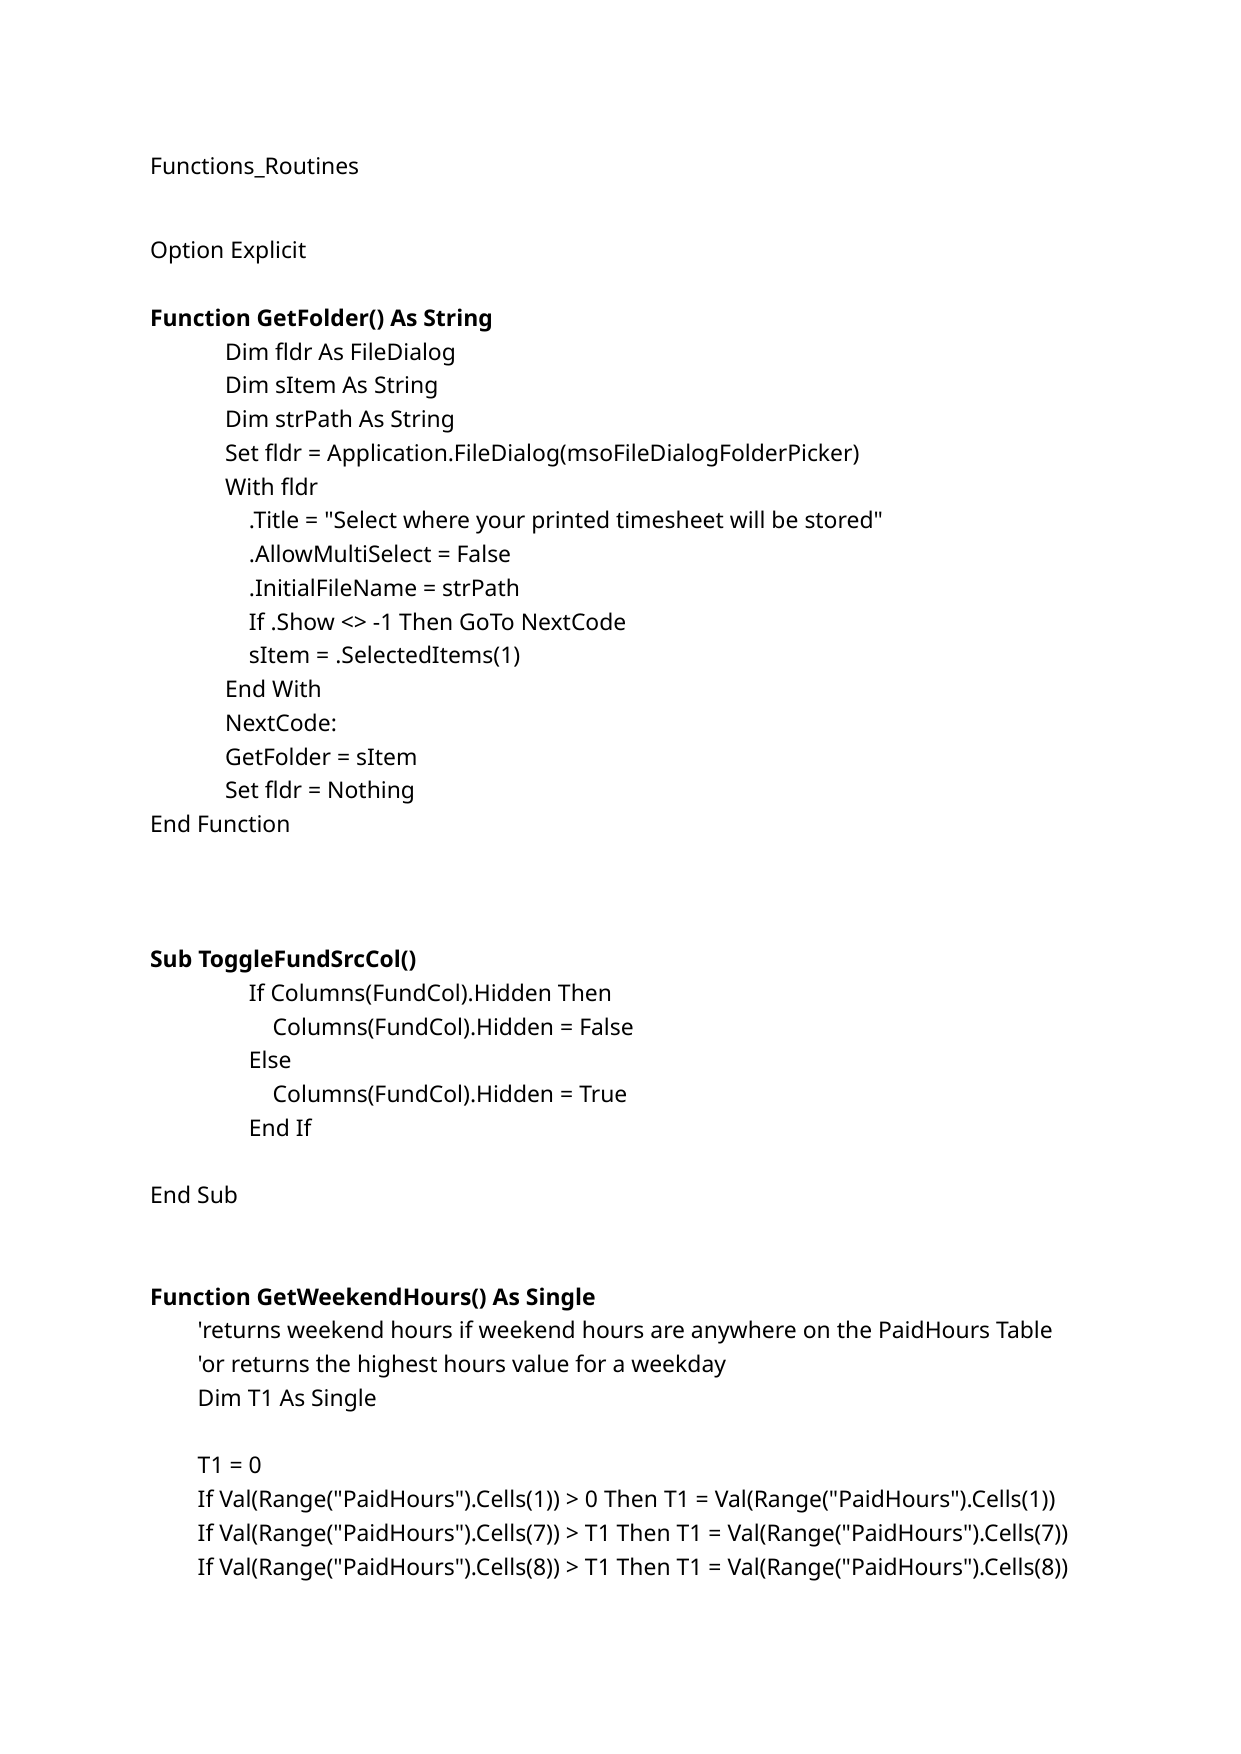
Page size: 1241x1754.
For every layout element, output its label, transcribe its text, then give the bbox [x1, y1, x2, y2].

text 'returns weekend hours if weekend hours are anywhere on the PaidHours Table [150, 1314, 1090, 1345]
text Sub ToggleFundSrcCol() [150, 943, 1090, 974]
text Function GetFolder() As String [150, 302, 1090, 333]
text If Val(Range("PaidHours").Cells(1)) > 0 Then T1 = Val(Range("PaidHours").Cells(1)) [150, 1483, 1090, 1514]
text If Val(Range("PaidHours").Cells(7)) > T1 Then T1 = Val(Range("PaidHours").Cells(7)) [150, 1517, 1090, 1548]
text Functions_Routines [150, 150, 1090, 181]
text Set fldr = Application.FileDialog(msoFileDialogFolderPicker) [225, 437, 1090, 468]
text Columns(FundCol).Hidden = True [225, 1078, 1090, 1109]
text Dim fldr As FileDialog [225, 335, 1090, 367]
text If .Show <> -1 Then GoTo NextCode [225, 605, 1090, 637]
text NextCode: [225, 707, 1090, 738]
text With fldr [225, 470, 1090, 502]
text Dim T1 As Single [150, 1382, 1090, 1413]
text If Val(Range("PaidHours").Cells(8)) > T1 Then T1 = Val(Range("PaidHours").Cells(8)) [150, 1550, 1090, 1582]
text Set fldr = Nothing [225, 774, 1090, 805]
text .InitialFileName = strPath [225, 572, 1090, 603]
text Else [225, 1044, 1090, 1075]
text End Function [150, 808, 1090, 839]
text Function GetWeekendHours() As Single [150, 1280, 1090, 1312]
text 'or returns the highest hours value for a weekday [150, 1348, 1090, 1379]
text Columns(FundCol).Hidden = False [225, 1010, 1090, 1042]
text End If [225, 1112, 1090, 1143]
text .Title = "Select where your printed timesheet will be stored" [225, 504, 1090, 535]
text T1 = 0 [150, 1449, 1090, 1480]
text End Sub [150, 1179, 1090, 1210]
text If Columns(FundCol).Hidden Then [225, 977, 1090, 1008]
text .AllowMultiSelect = False [225, 538, 1090, 569]
text Option Explicit [150, 234, 1090, 265]
text GetFolder = sItem [225, 740, 1090, 772]
text Dim strPath As String [225, 403, 1090, 434]
text sItem = .SelectedItems(1) [225, 639, 1090, 670]
text End With [225, 673, 1090, 704]
text Dim sItem As String [225, 369, 1090, 400]
